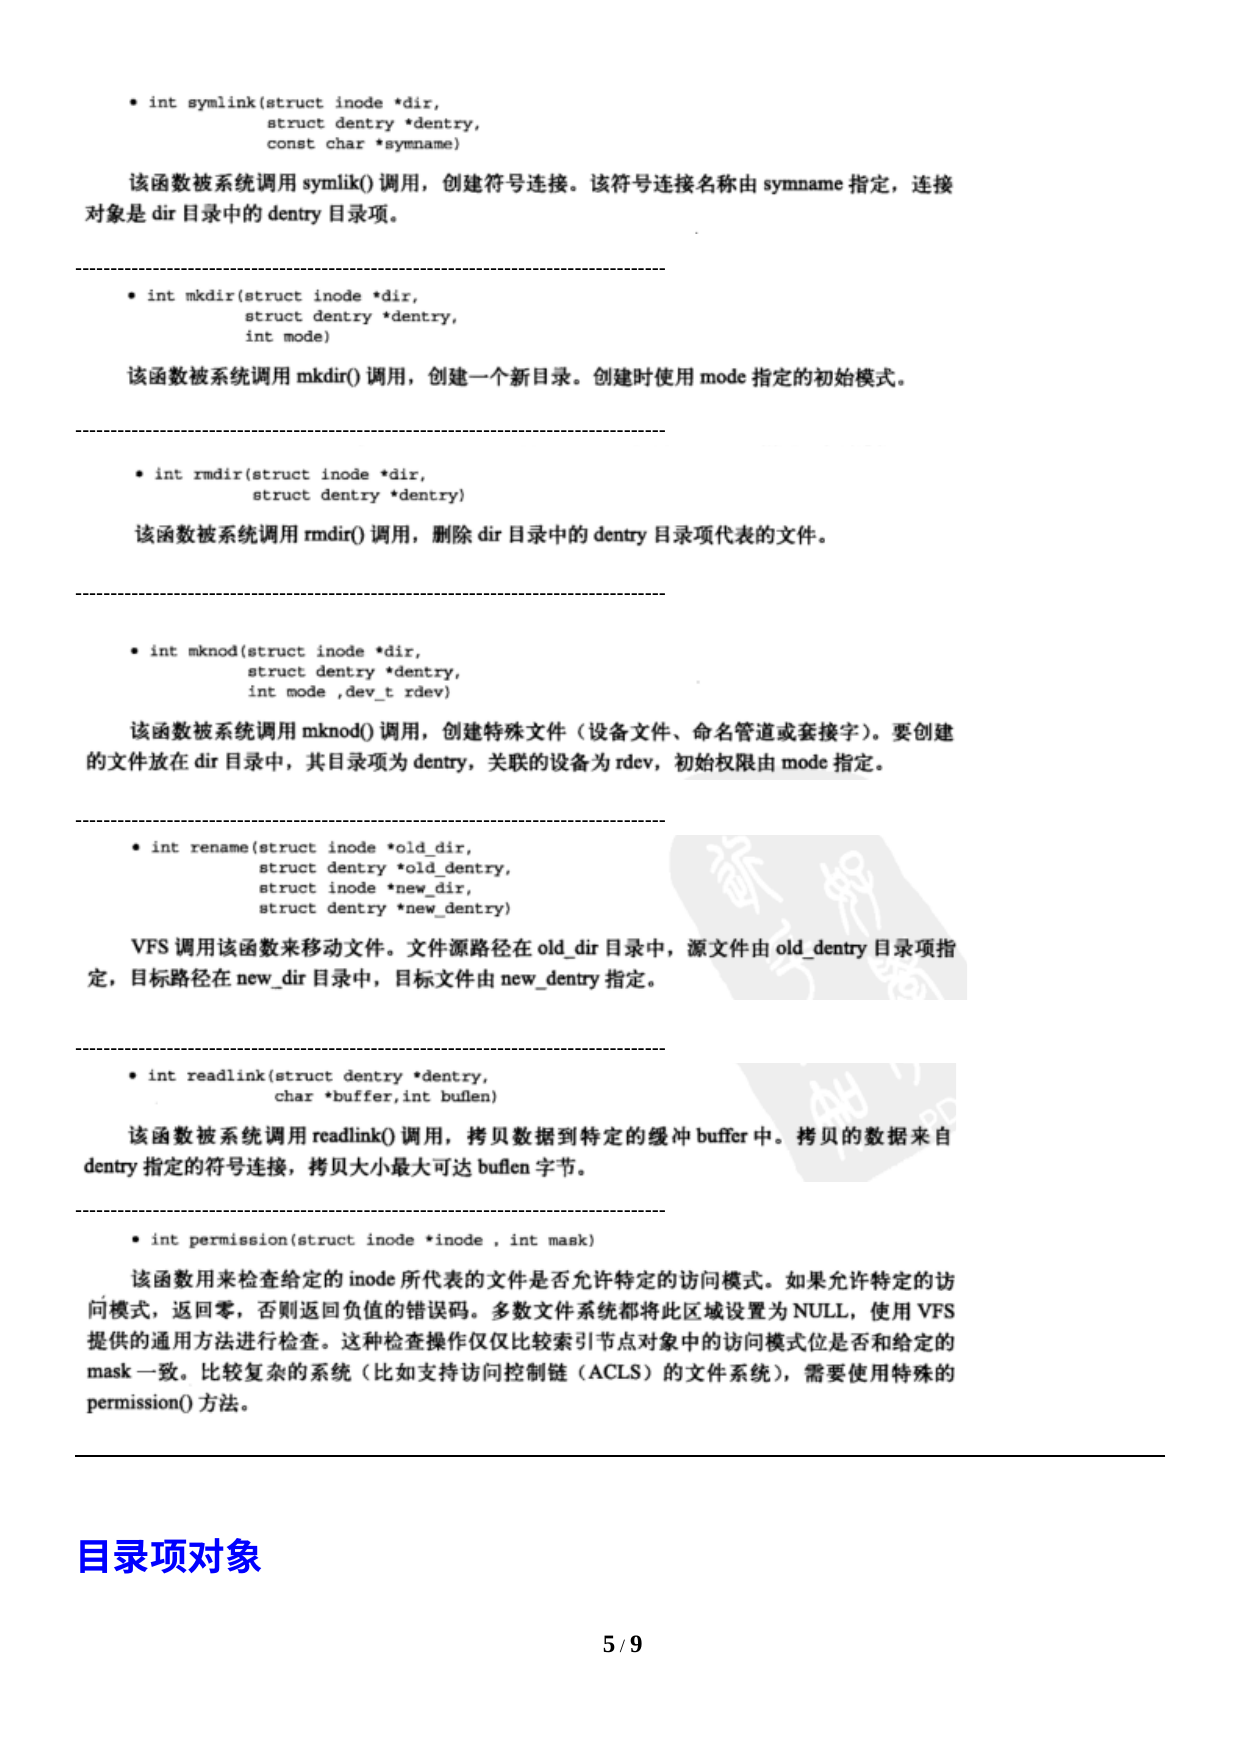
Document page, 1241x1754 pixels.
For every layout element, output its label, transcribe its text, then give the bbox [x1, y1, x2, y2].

text ------------------------------------------------------------------------------------ [75, 576, 1165, 608]
picture [75, 1063, 957, 1182]
picture [75, 1225, 969, 1423]
text 目录项对象 [75, 1522, 1165, 1587]
picture [75, 445, 886, 551]
picture [75, 835, 968, 1000]
text ------------------------------------------------------------------------------------ [75, 1193, 1165, 1226]
picture [75, 640, 975, 780]
text ------------------------------------------------------------------------------------ [75, 1031, 1165, 1063]
text ------------------------------------------------------------------------------------ [75, 413, 1165, 446]
picture [75, 283, 922, 397]
text ------------------------------------------------------------------------------------ [75, 803, 1165, 836]
picture [75, 88, 971, 234]
text ------------------------------------------------------------------------------------ [75, 251, 1165, 283]
